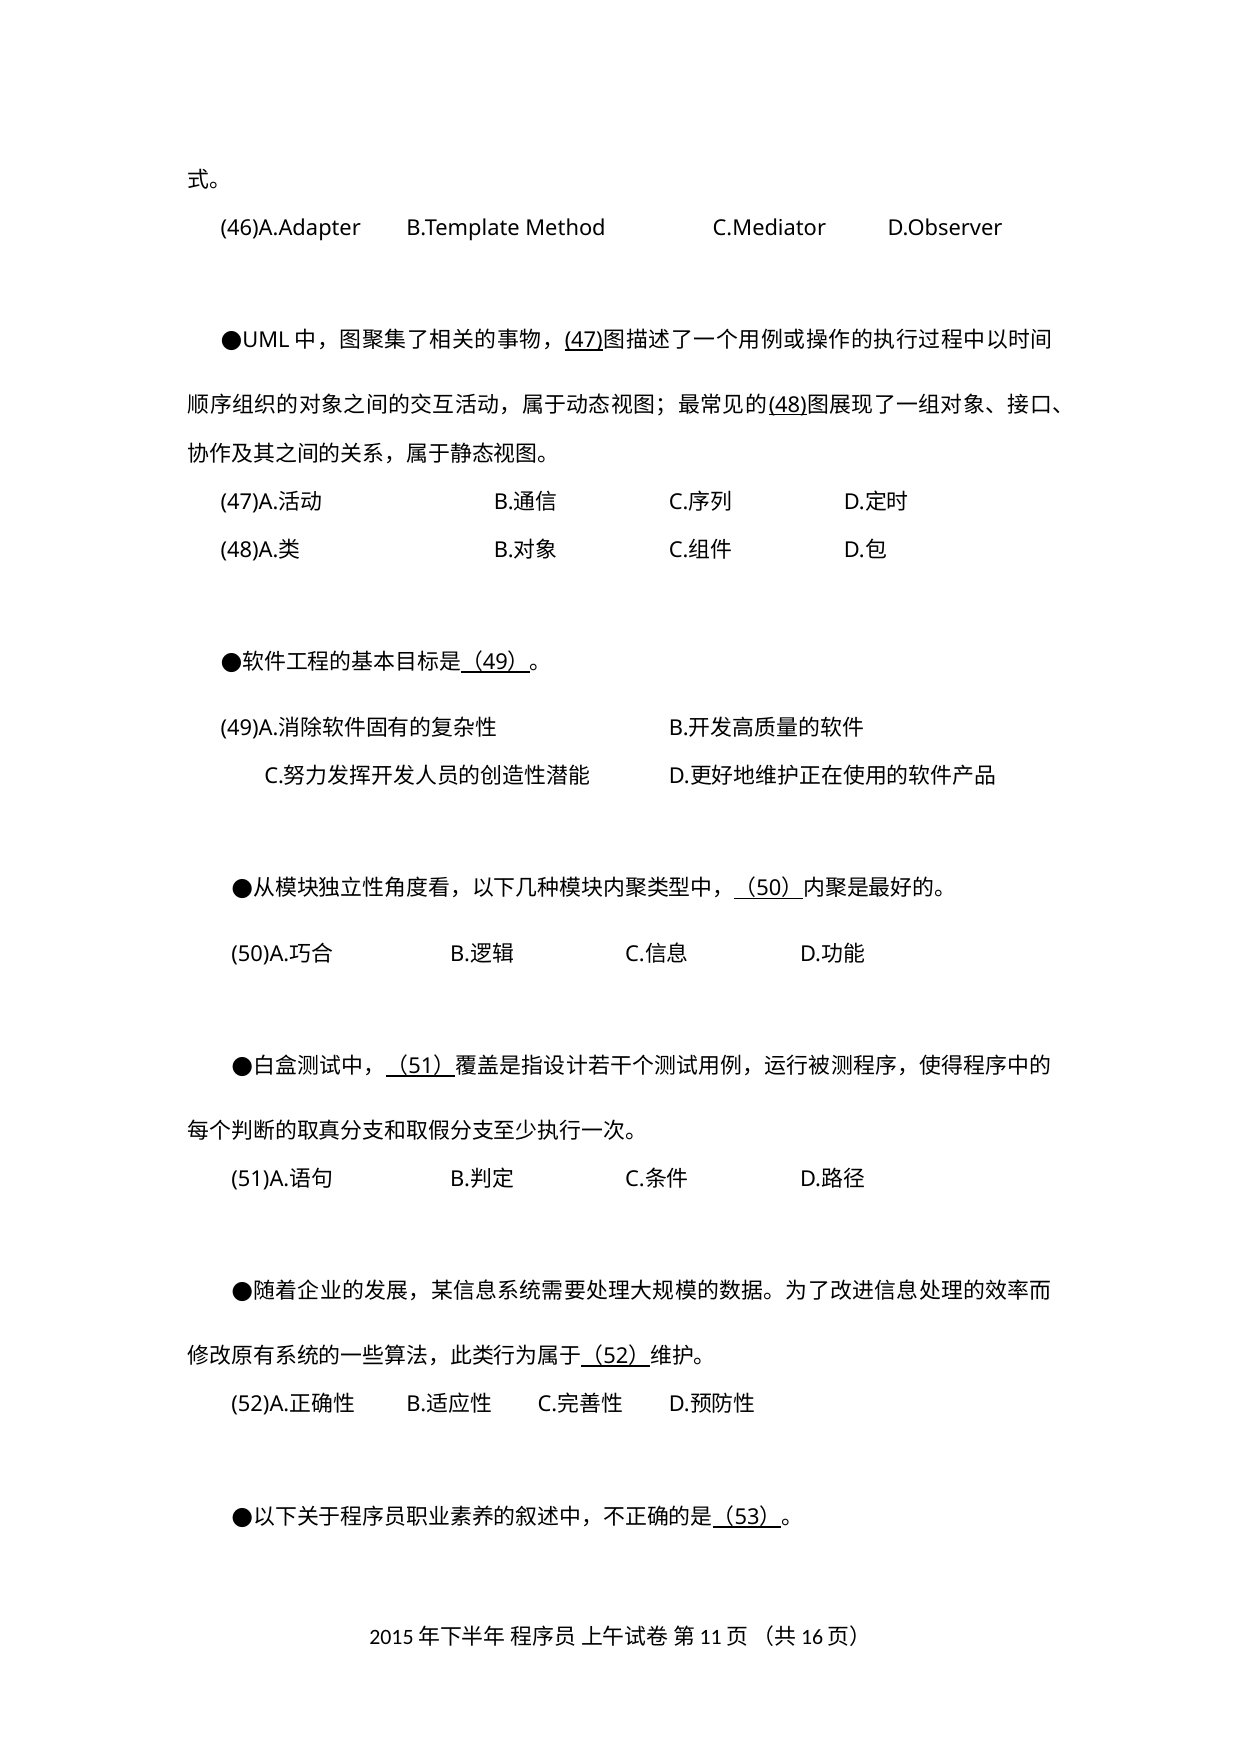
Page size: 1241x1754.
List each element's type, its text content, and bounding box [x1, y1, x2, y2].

text (46)A.Adapter B.Template Method C.Mediator D.Observer [187, 210, 1053, 243]
text (50)A.巧合 B.逻辑 C.信息 D.功能 [187, 936, 1053, 968]
text ●随着企业的发展，某信息系统需要处理大规模的数据。为了改进信息处理的效率而修改原有系统的一些算法，此类行为属于（52）维护。 [187, 1257, 1053, 1370]
text ●从模块独立性角度看，以下几种模块内聚类型中，（50）内聚是最好的。 [187, 853, 1053, 918]
text (49)A.消除软件固有的复杂性 B.开发高质量的软件 [187, 709, 1053, 742]
text ●白盒测试中，（51）覆盖是指设计若干个测试用例，运行被测程序，使得程序中的每个判断的取真分支和取假分支至少执行一次。 [187, 1031, 1053, 1145]
text (48)A.类 B.对象 C.组件 D.包 [187, 532, 1053, 564]
text (52)A.正确性 B.适应性 C.完善性 D.预防性 [187, 1386, 1053, 1419]
text (51)A.语句 B.判定 C.条件 D.路径 [187, 1161, 1053, 1193]
text ●软件工程的基本目标是（49）。 [187, 627, 1053, 692]
text ●以下关于程序员职业素养的叙述中，不正确的是（53）。 [187, 1482, 1053, 1547]
text ●UML中，图聚集了相关的事物，(47)图描述了一个用例或操作的执行过程中以时间顺序组织的对象之间的交互活动，属于动态视图；最常见的(48)图展现了一组对象、接口、协作及其之间的关系，属于静态视图。 [187, 305, 1053, 468]
text (47)A.活动 B.通信 C.序列 D.定时 [187, 483, 1053, 516]
text C.努力发挥开发人员的创造性潜能 D.更好地维护正在使用的软件产品 [187, 758, 1053, 790]
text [187, 162, 1053, 194]
